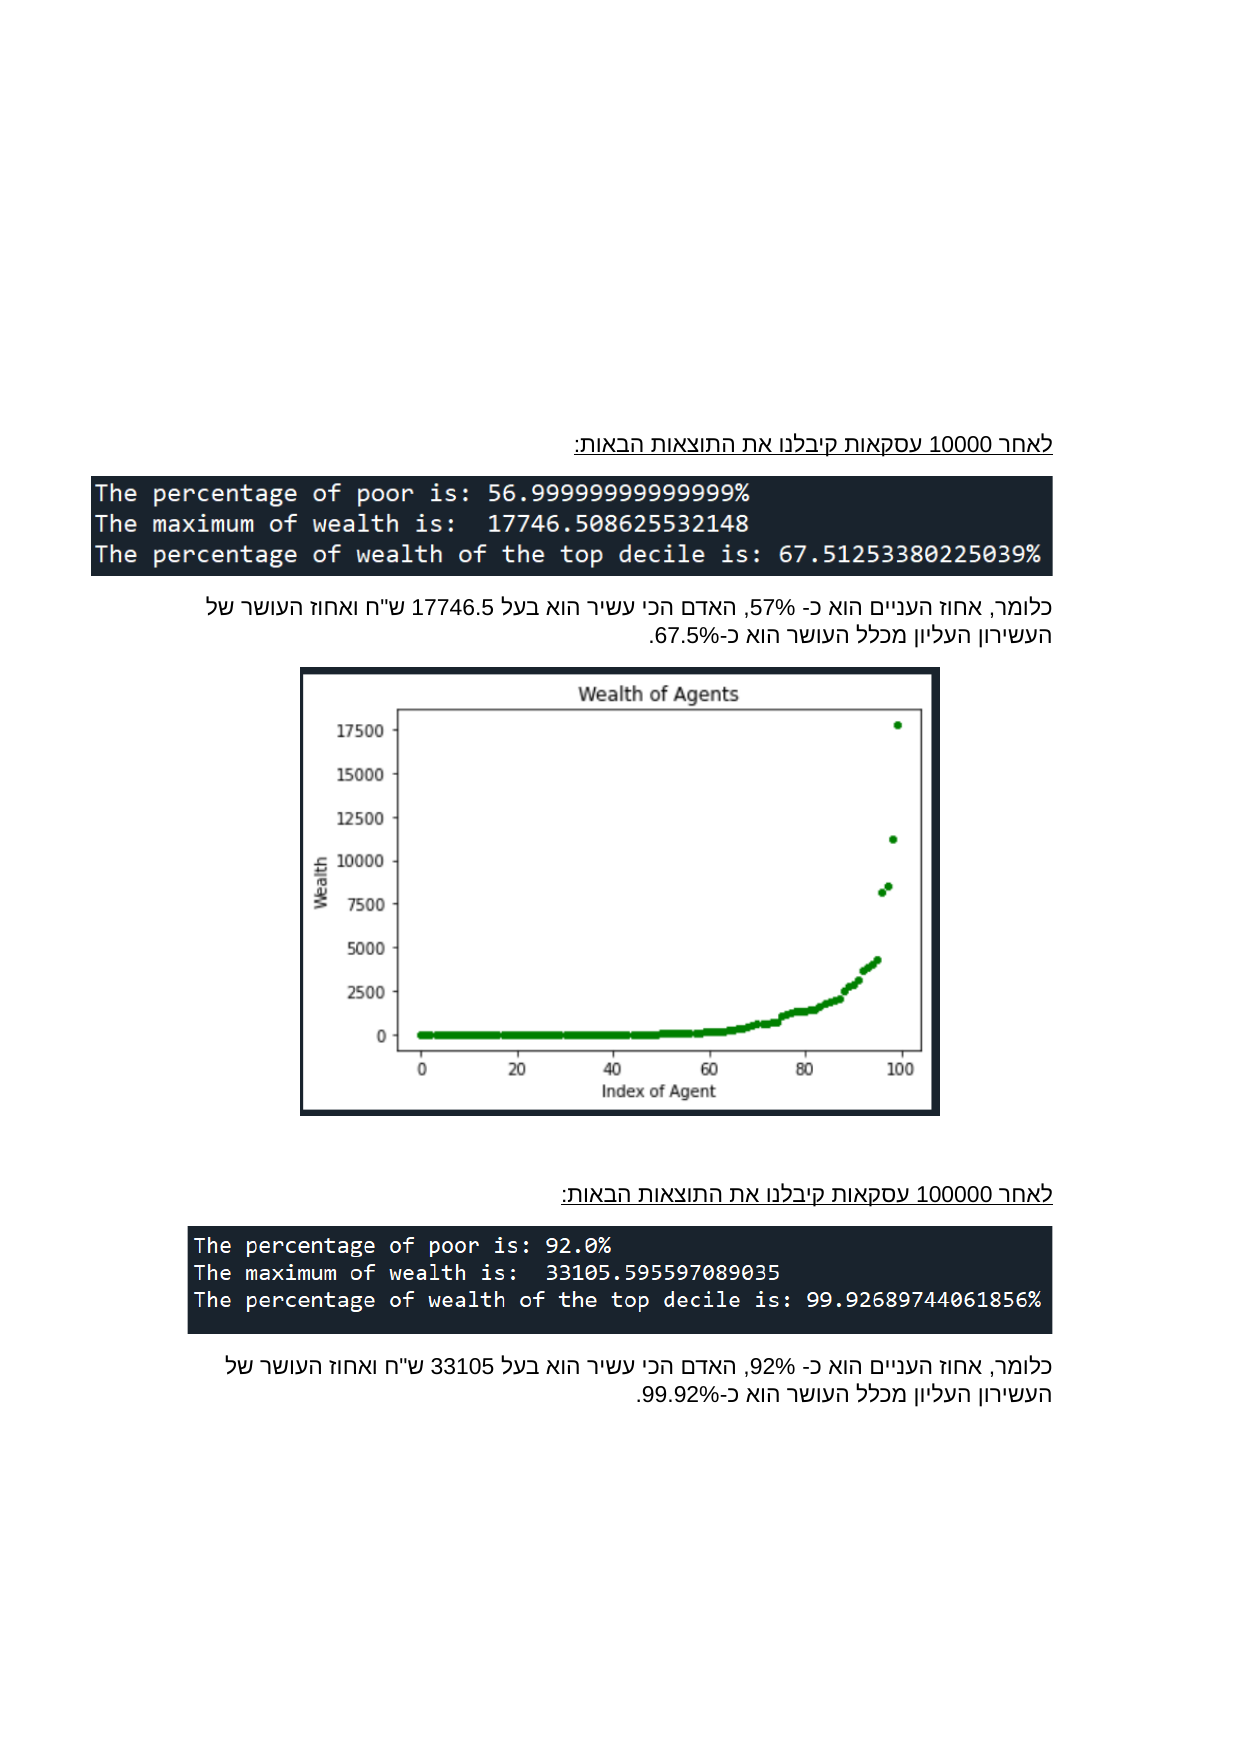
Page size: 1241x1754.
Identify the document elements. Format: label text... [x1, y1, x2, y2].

text כלומר, אחוז העניים הוא כ- 92%, האדם הכי עשיר הוא בעל 33105 ש"ח ואחוז העושר של העשירון העליון מכלל העושר הוא כ-99.92%. [187, 1353, 1053, 1408]
picture [187, 1226, 1053, 1334]
picture [91, 476, 1053, 576]
text לאחר 10000 עסקאות קיבלנו את התוצאות הבאות: [187, 431, 1053, 458]
text כלומר, אחוז העניים הוא כ- 57%, האדם הכי עשיר הוא בעל 17746.5 ש"ח ואחוז העושר של העשירון העליון מכלל העושר הוא כ-67.5%. [187, 594, 1053, 649]
picture [300, 667, 940, 1116]
text לאחר 100000 עסקאות קיבלנו את התוצאות הבאות: [187, 1181, 1053, 1207]
